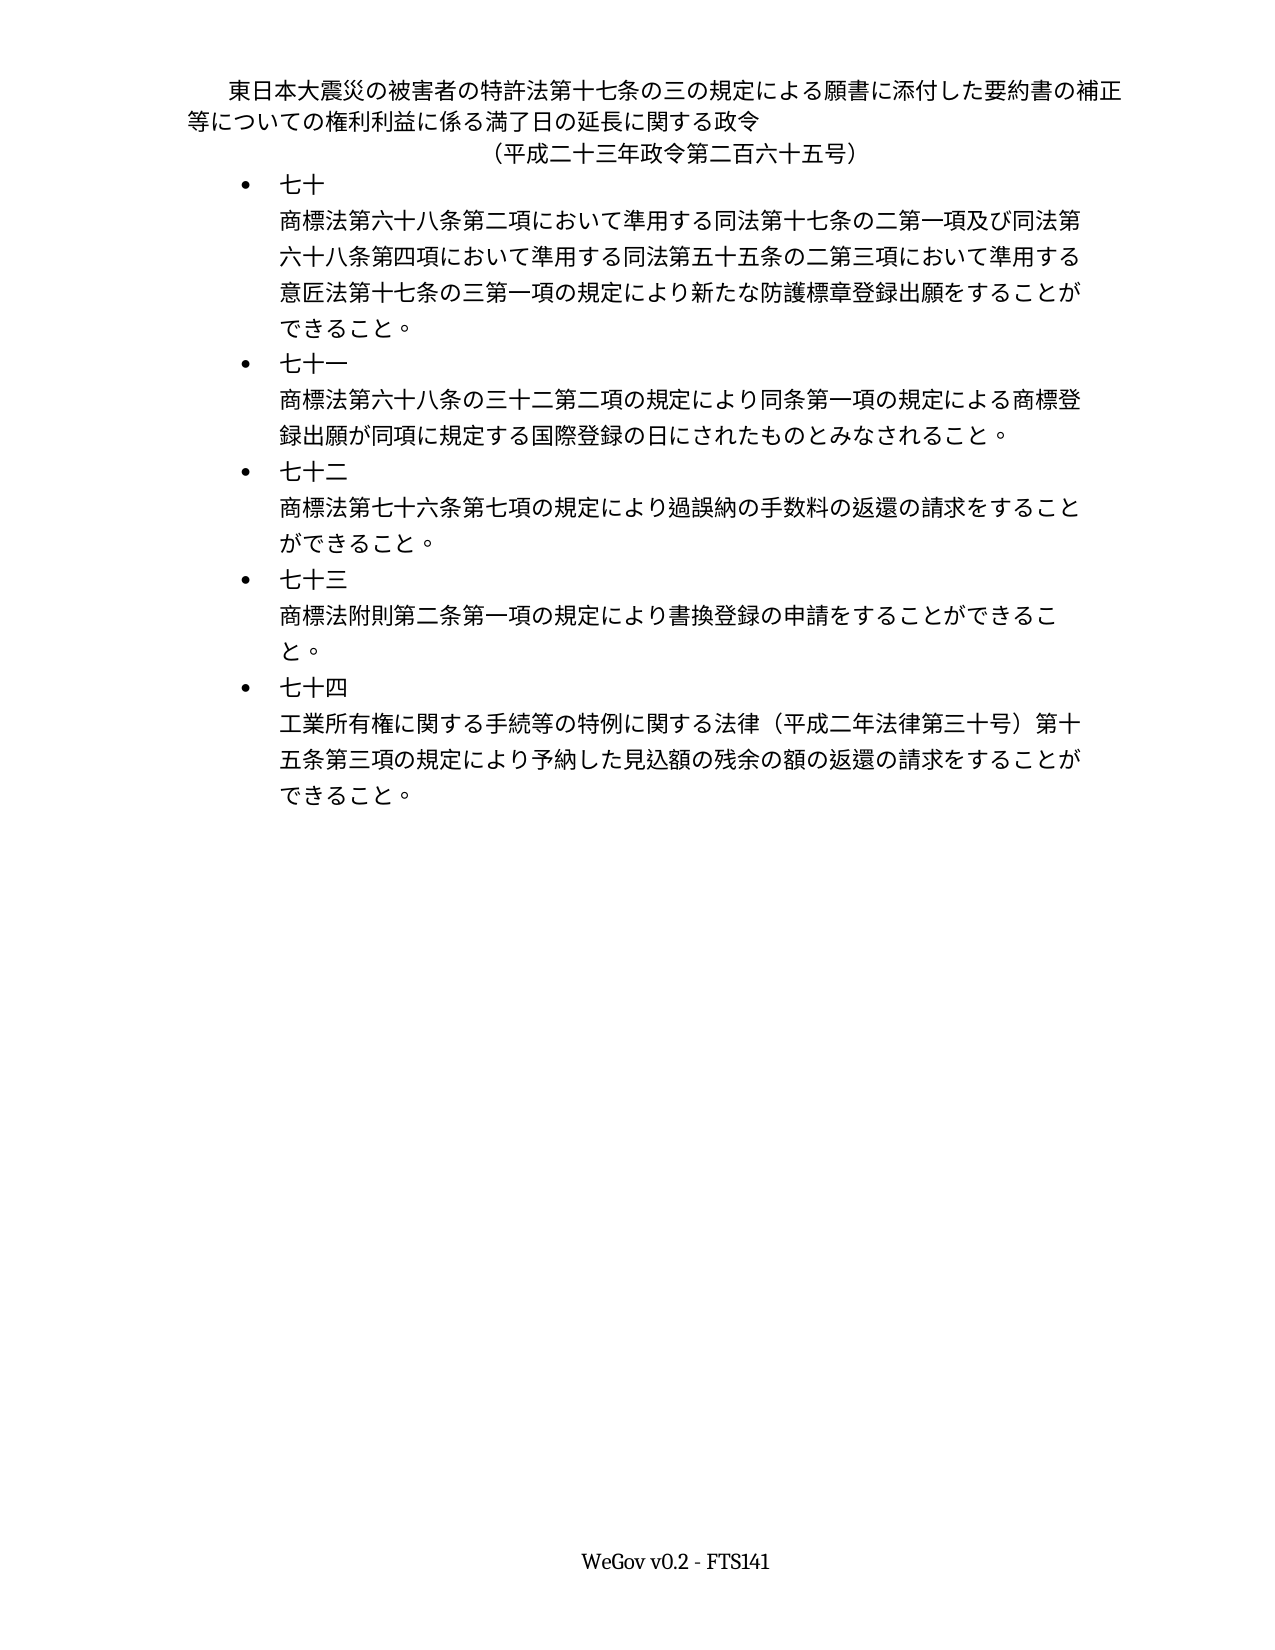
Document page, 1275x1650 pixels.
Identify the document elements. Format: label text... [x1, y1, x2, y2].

list 七十三 商標法附則第二条第一項の規定により書換登録の申請をすることができること。 [242, 564, 1087, 667]
list 七十一 商標法第六十八条の三十二第二項の規定により同条第一項の規定による商標登録出願が同項に規定する国際登録の日にされたものとみなされること。 [242, 348, 1087, 452]
list 七十四 工業所有権に関する手続等の特例に関する法律（平成二年法律第三十号）第十五条第三項の規定により予納した見込額の残余の額の返還の請求をすることができること。 [242, 672, 1087, 811]
list 七十 商標法第六十八条第二項において準用する同法第十七条の二第一項及び同法第六十八条第四項において準用する同法第五十五条の二第三項において準用する意匠法第十七条の三第一項の規定により新たな防護標章登録出願をすることができること。 [242, 169, 1087, 344]
list 七十二 商標法第七十六条第七項の規定により過誤納の手数料の返還の請求をすることができること。 [242, 456, 1087, 559]
